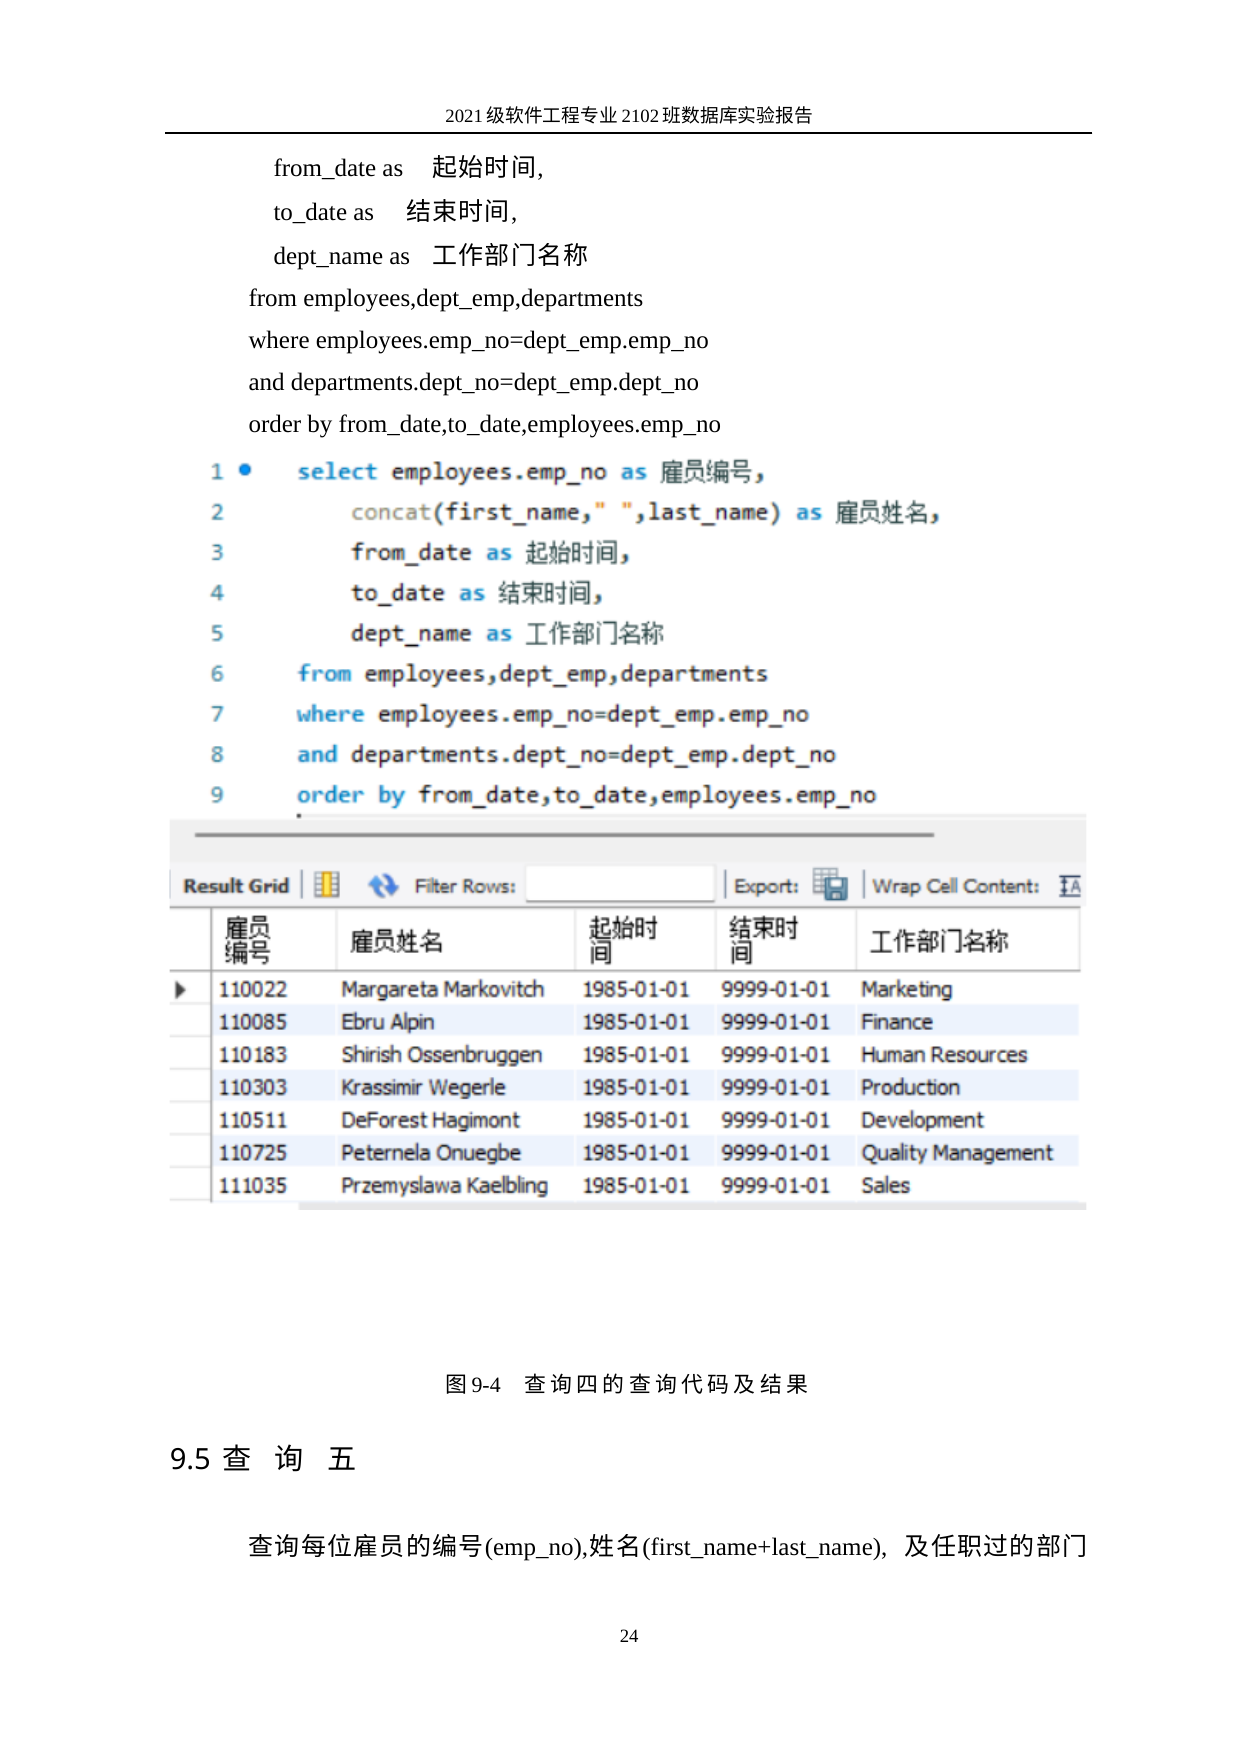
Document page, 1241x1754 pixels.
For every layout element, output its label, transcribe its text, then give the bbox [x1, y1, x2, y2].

list from_date as 起始时间, [169, 148, 1088, 184]
list where employees.emp_no=dept_emp.emp_no [169, 321, 1088, 357]
list order by from_date,to_date,employees.emp_no [169, 405, 1088, 442]
list to_date as 结束时间, [169, 191, 1088, 228]
list 图9-4 查询四的查询代码及结果 [169, 1365, 1088, 1401]
subtitle 9.5 查询五 [169, 1420, 1088, 1493]
picture [169, 451, 1087, 1210]
list from employees,dept_emp,departments [169, 279, 1088, 315]
list and departments.dept_no=dept_emp.dept_no [169, 363, 1088, 399]
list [169, 1527, 1088, 1563]
list dept_name as 工作部门名称 [169, 235, 1088, 272]
